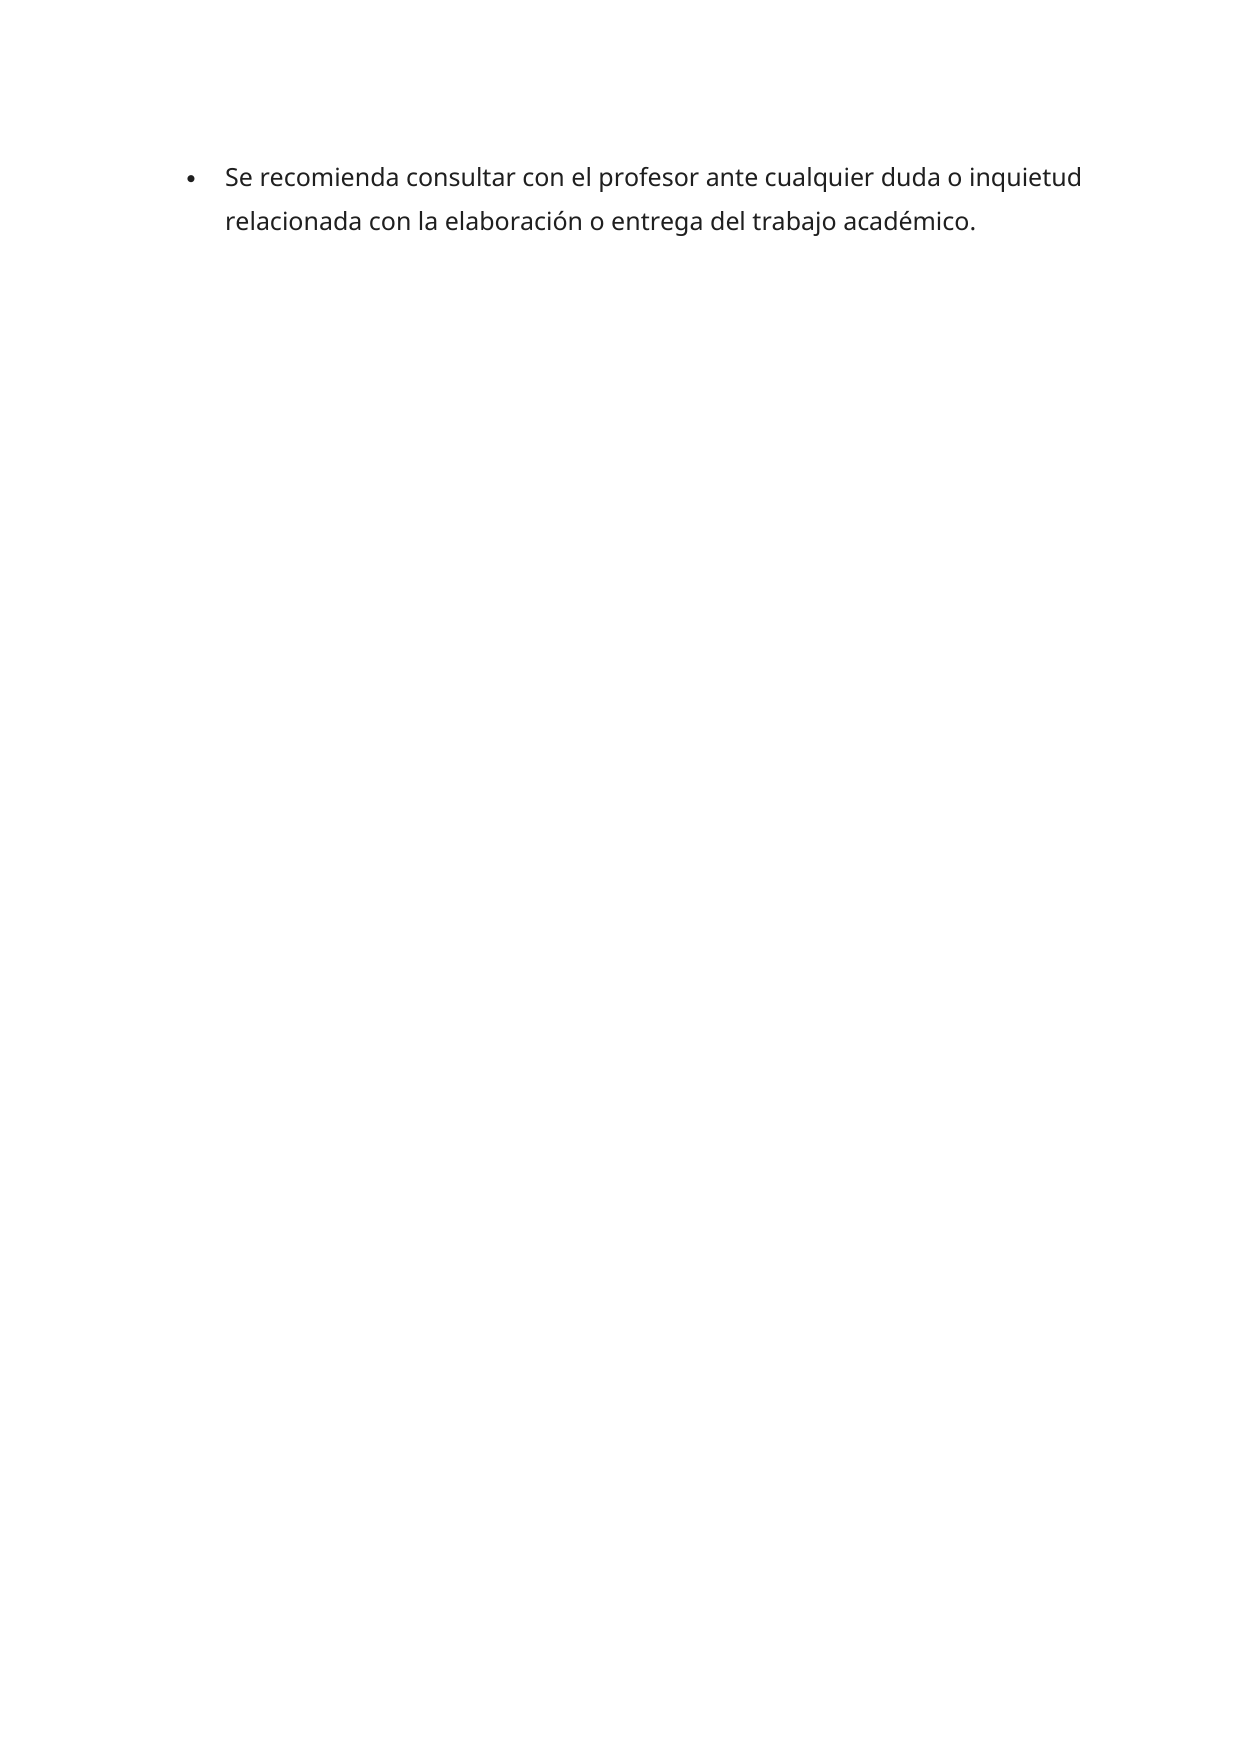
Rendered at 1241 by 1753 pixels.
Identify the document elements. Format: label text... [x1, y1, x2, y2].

list Se recomienda consultar con el profesor ante cualquier duda o inquietud relacionada con la elaboración o entrega del trabajo académico. [187, 150, 1090, 237]
